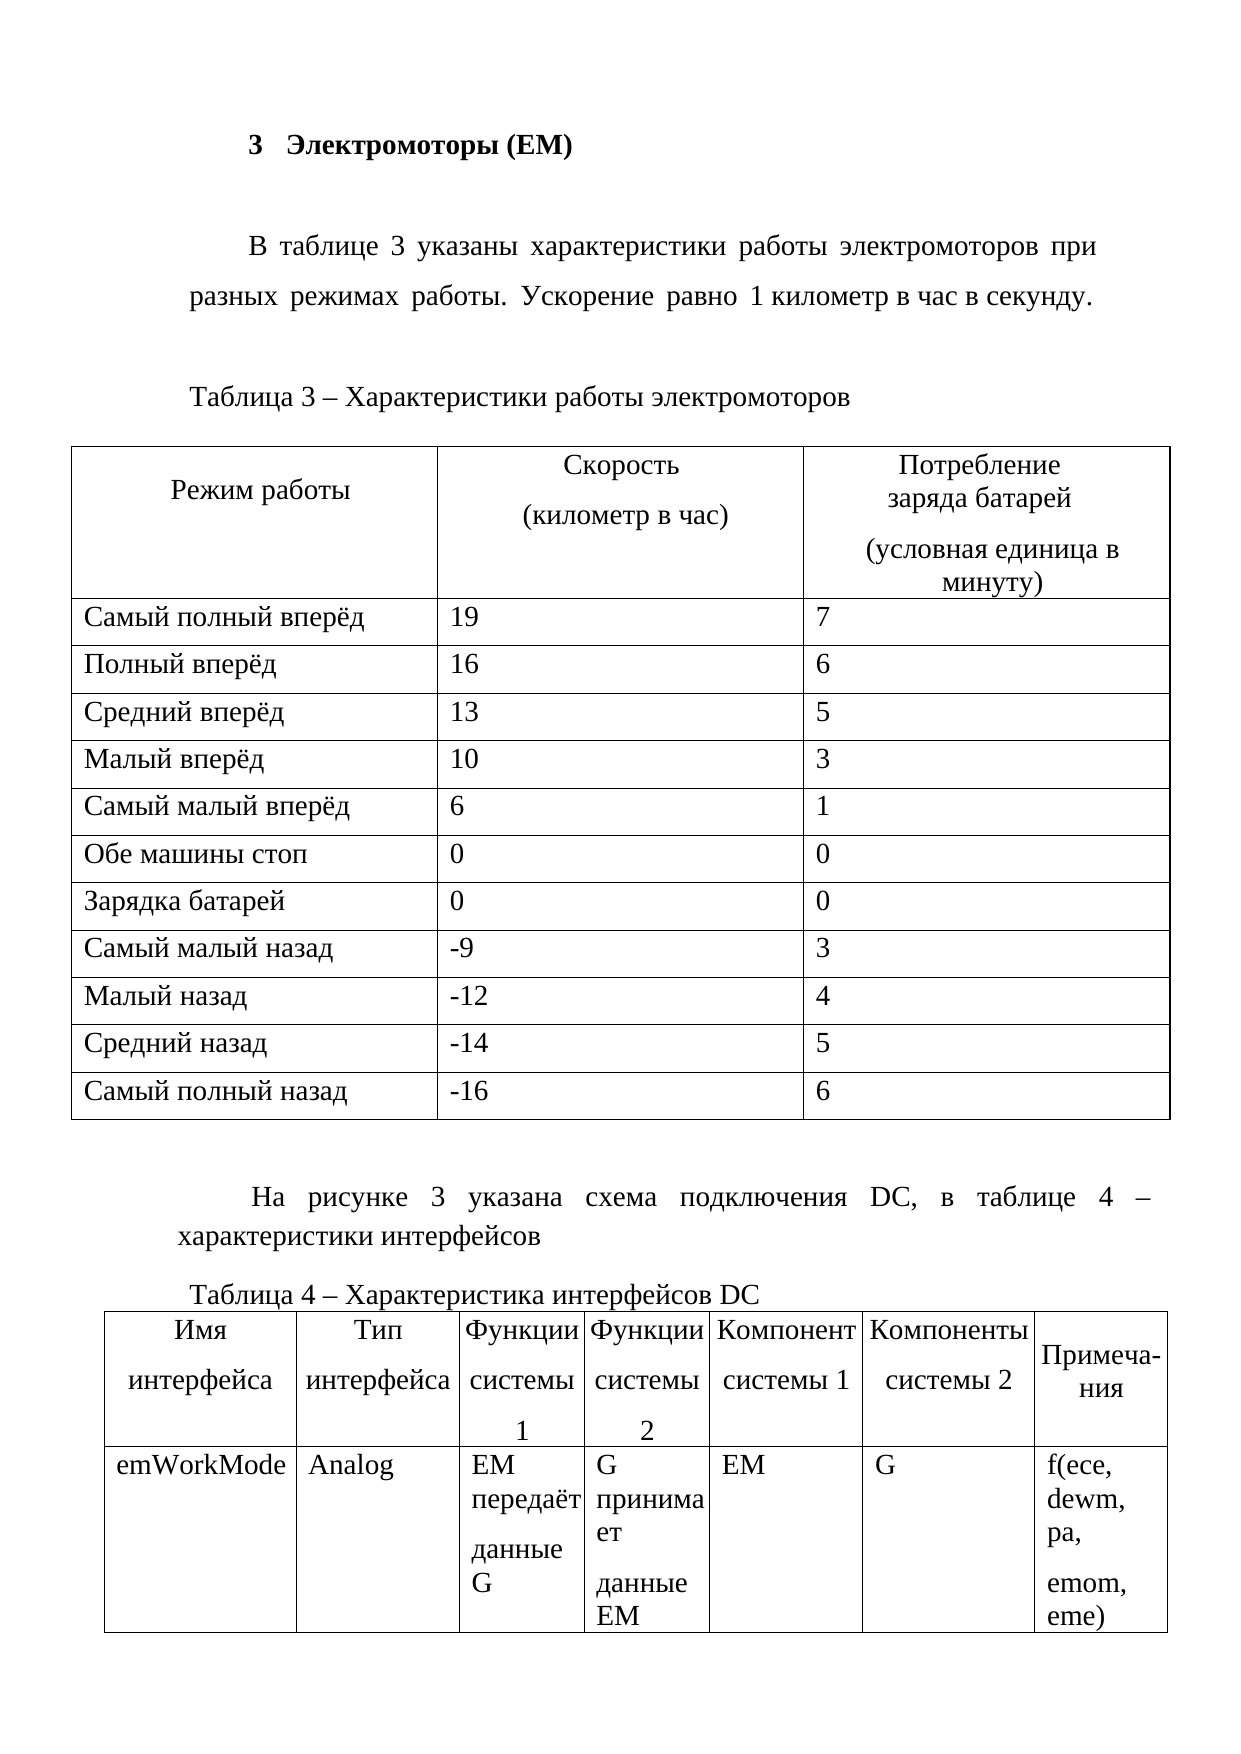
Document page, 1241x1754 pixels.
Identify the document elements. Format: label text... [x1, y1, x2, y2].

table_cell emWorkMode [105, 1447, 296, 1632]
table_cell 6 [438, 789, 803, 835]
table_header Примеча-ния [1035, 1312, 1167, 1446]
table_cell 0 [804, 836, 1169, 882]
table_cell Средний вперёд [72, 694, 437, 740]
table_cell G принимает данные EM [585, 1447, 709, 1632]
table_cell 3 [804, 931, 1169, 977]
text Таблица 4 – Характеристика интерфейсов DC [189, 1277, 1152, 1311]
table_cell -16 [438, 1073, 803, 1119]
table_cell 13 [438, 694, 803, 740]
table_cell 6 [804, 1073, 1169, 1119]
table_cell Самый малый вперёд [72, 789, 437, 835]
table_cell 16 [438, 646, 803, 693]
table_cell Малый вперёд [72, 741, 437, 787]
table_cell EM передаёт данные G [460, 1447, 584, 1632]
table_cell Средний назад [72, 1025, 437, 1072]
table_cell 0 [438, 883, 803, 929]
table_cell 5 [804, 694, 1169, 740]
text На рисунке 3 указана схема подключения DC, в таблице 4 – характеристики интерфейсов [177, 1179, 1152, 1252]
table_cell Analog [297, 1447, 459, 1632]
table_header Скорость (километр в час) [438, 447, 803, 598]
table_header Функции системы 1 [460, 1312, 584, 1446]
table_cell EM [710, 1447, 862, 1632]
text Таблица 3 – Характеристики работы электромоторов [189, 379, 1152, 412]
table_cell 4 [804, 978, 1169, 1024]
table_header Компоненты системы 2 [863, 1312, 1034, 1446]
table_header Потребление заряда батарей (условная единица в минуту) [804, 447, 1169, 598]
table_cell Самый полный вперёд [72, 599, 437, 645]
table_cell Малый назад [72, 978, 437, 1024]
table_cell -14 [438, 1025, 803, 1072]
text В таблице 3 указаны характеристики работы электромоторов при разных режимах работы. Ускорение равно 1 километр в час в секунду. [189, 228, 1152, 312]
subtitle Электромоторы (EM) [248, 127, 1152, 161]
table_cell 10 [438, 741, 803, 787]
table_header Функции системы 2 [585, 1312, 709, 1446]
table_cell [1035, 1447, 1167, 1632]
table_header Тип интерфейса [297, 1312, 459, 1446]
table_cell Обе машины стоп [72, 836, 437, 882]
table_header Режим работы [72, 447, 437, 598]
table_cell -12 [438, 978, 803, 1024]
table_cell 3 [804, 741, 1169, 787]
table_header Компонент системы 1 [710, 1312, 862, 1446]
table_cell 5 [804, 1025, 1169, 1072]
table_cell Самый полный назад [72, 1073, 437, 1119]
table_cell 6 [804, 646, 1169, 693]
table_cell Самый малый назад [72, 931, 437, 977]
table_cell 1 [804, 789, 1169, 835]
table_cell 19 [438, 599, 803, 645]
table_header Имя интерфейса [105, 1312, 296, 1446]
table_cell 0 [438, 836, 803, 882]
table_cell -9 [438, 931, 803, 977]
table_cell Полный вперёд [72, 646, 437, 693]
table_cell 0 [804, 883, 1169, 929]
table_cell Зарядка батарей [72, 883, 437, 929]
table_cell G [863, 1447, 1034, 1632]
table_cell 7 [804, 599, 1169, 645]
